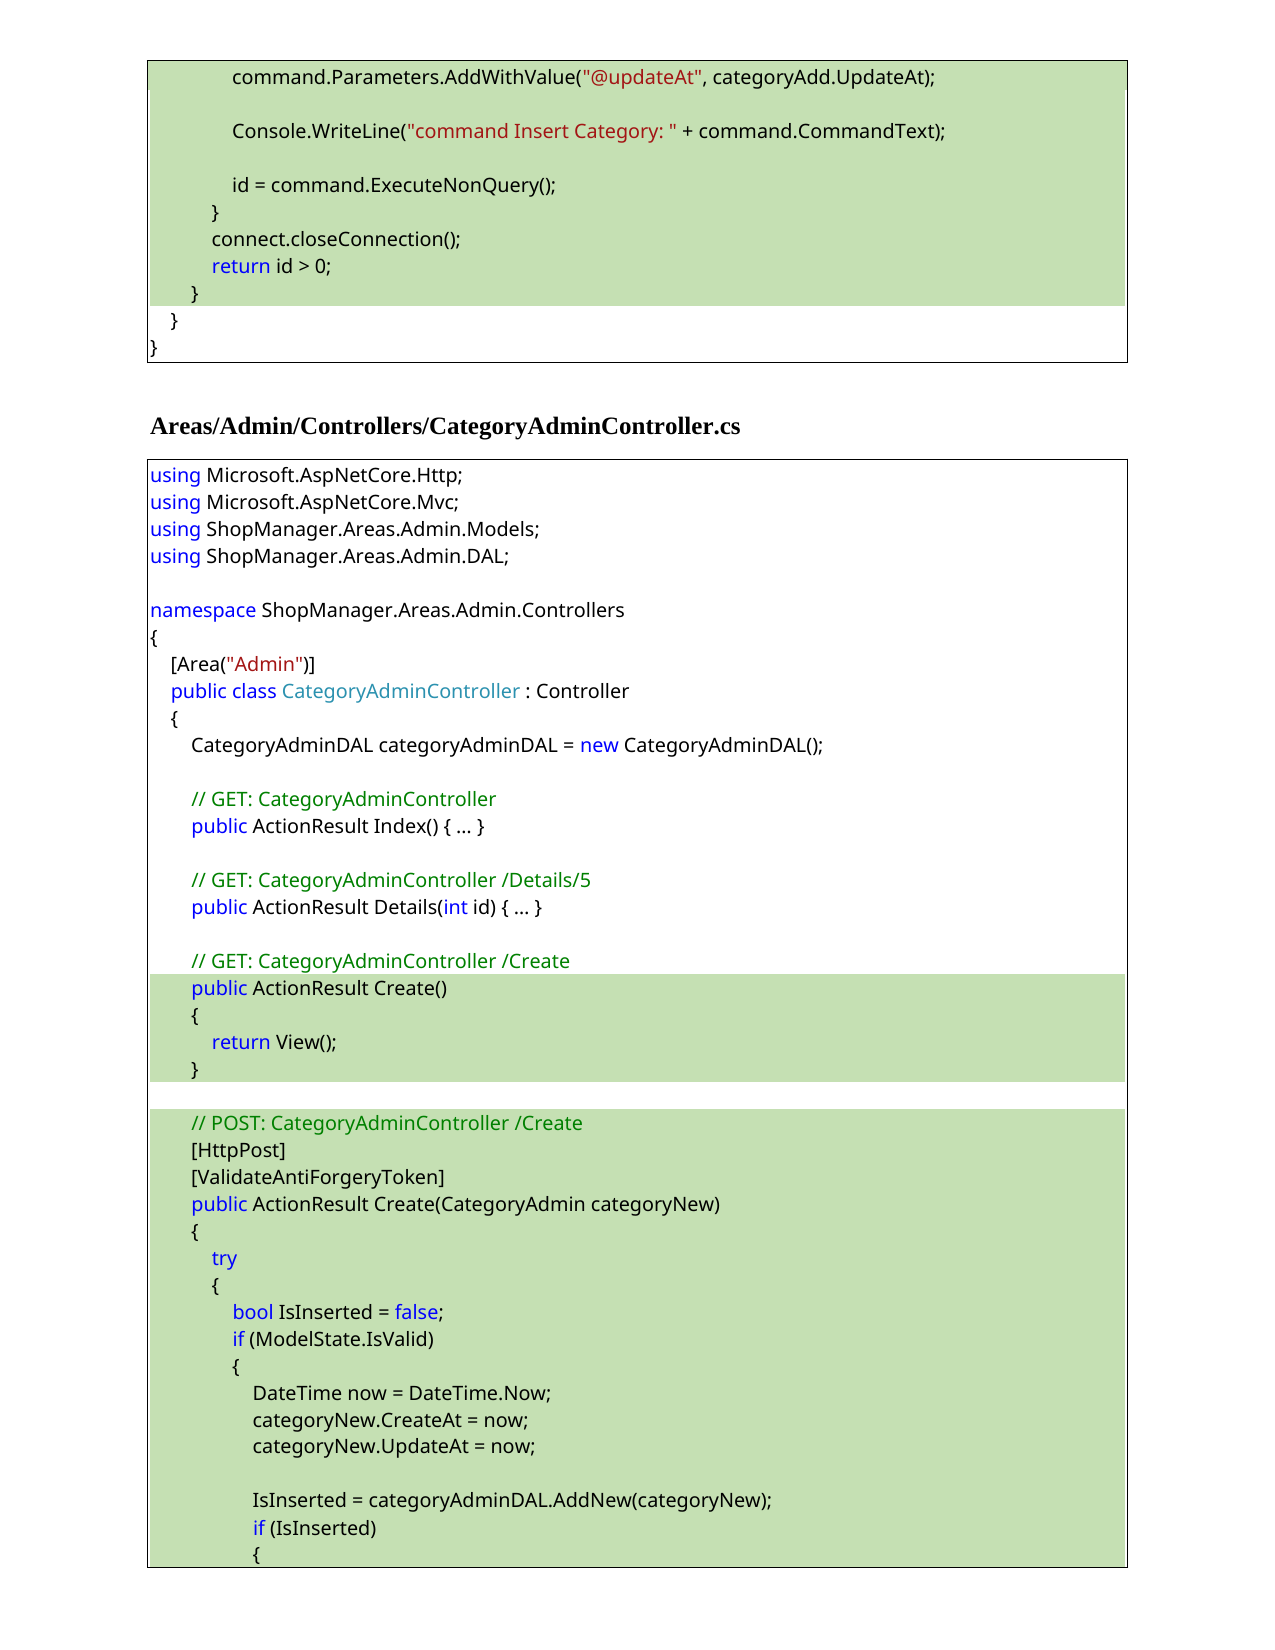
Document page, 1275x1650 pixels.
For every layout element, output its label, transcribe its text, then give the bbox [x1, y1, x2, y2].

text } [150, 1055, 1125, 1082]
text public class CategoryAdminController : Controller [150, 677, 1125, 704]
text } [150, 279, 1125, 306]
text } [148, 330, 1127, 362]
text Console.WriteLine("command Insert Category: " + command.CommandText); [150, 117, 1125, 144]
text command.Parameters.AddWithValue("@updateAt", categoryAdd.UpdateAt); [148, 61, 1127, 90]
text { [150, 623, 1125, 650]
text [Area("Admin")] [150, 650, 1125, 677]
text if (IsInserted) [150, 1514, 1125, 1541]
text // GET: CategoryAdminController /Details/5 [150, 866, 1125, 893]
text // GET: CategoryAdminController [150, 785, 1125, 812]
text if (ModelState.IsValid) [150, 1325, 1125, 1352]
text using Microsoft.AspNetCore.Http; [148, 460, 1127, 488]
text using ShopManager.Areas.Admin.DAL; [150, 542, 1125, 569]
text } [150, 306, 1125, 330]
text categoryNew.UpdateAt = now; [150, 1433, 1125, 1460]
text Areas/Admin/Controllers/CategoryAdminController.cs [150, 411, 1125, 439]
text { [150, 704, 1125, 731]
text bool IsInserted = false; [150, 1298, 1125, 1325]
text // GET: CategoryAdminController /Create [150, 947, 1125, 974]
text id = command.ExecuteNonQuery(); [150, 171, 1125, 198]
text public ActionResult Create() [150, 974, 1125, 1001]
text CategoryAdminDAL categoryAdminDAL = new CategoryAdminDAL(); [150, 731, 1125, 758]
text DateTime now = DateTime.Now; [150, 1379, 1125, 1406]
text [HttpPost] [150, 1136, 1125, 1163]
text { [150, 1352, 1125, 1379]
text // POST: CategoryAdminController /Create [150, 1109, 1125, 1136]
text [ValidateAntiForgeryToken] [150, 1163, 1125, 1190]
text public ActionResult Create(CategoryAdmin categoryNew) [150, 1190, 1125, 1217]
text try [150, 1244, 1125, 1271]
text connect.closeConnection(); [150, 225, 1125, 252]
text namespace ShopManager.Areas.Admin.Controllers [150, 596, 1125, 623]
text IsInserted = categoryAdminDAL.AddNew(categoryNew); [150, 1487, 1125, 1514]
text public ActionResult Details(int id) { … } [150, 893, 1125, 920]
text categoryNew.CreateAt = now; [150, 1406, 1125, 1433]
text { [150, 1541, 1125, 1567]
text return id > 0; [150, 252, 1125, 279]
text using ShopManager.Areas.Admin.Models; [150, 516, 1125, 542]
text using Microsoft.AspNetCore.Mvc; [150, 488, 1125, 516]
text { [150, 1271, 1125, 1298]
text { [150, 1001, 1125, 1028]
text { [150, 1217, 1125, 1244]
text } [150, 198, 1125, 225]
text public ActionResult Index() { … } [150, 812, 1125, 839]
text return View(); [150, 1028, 1125, 1055]
